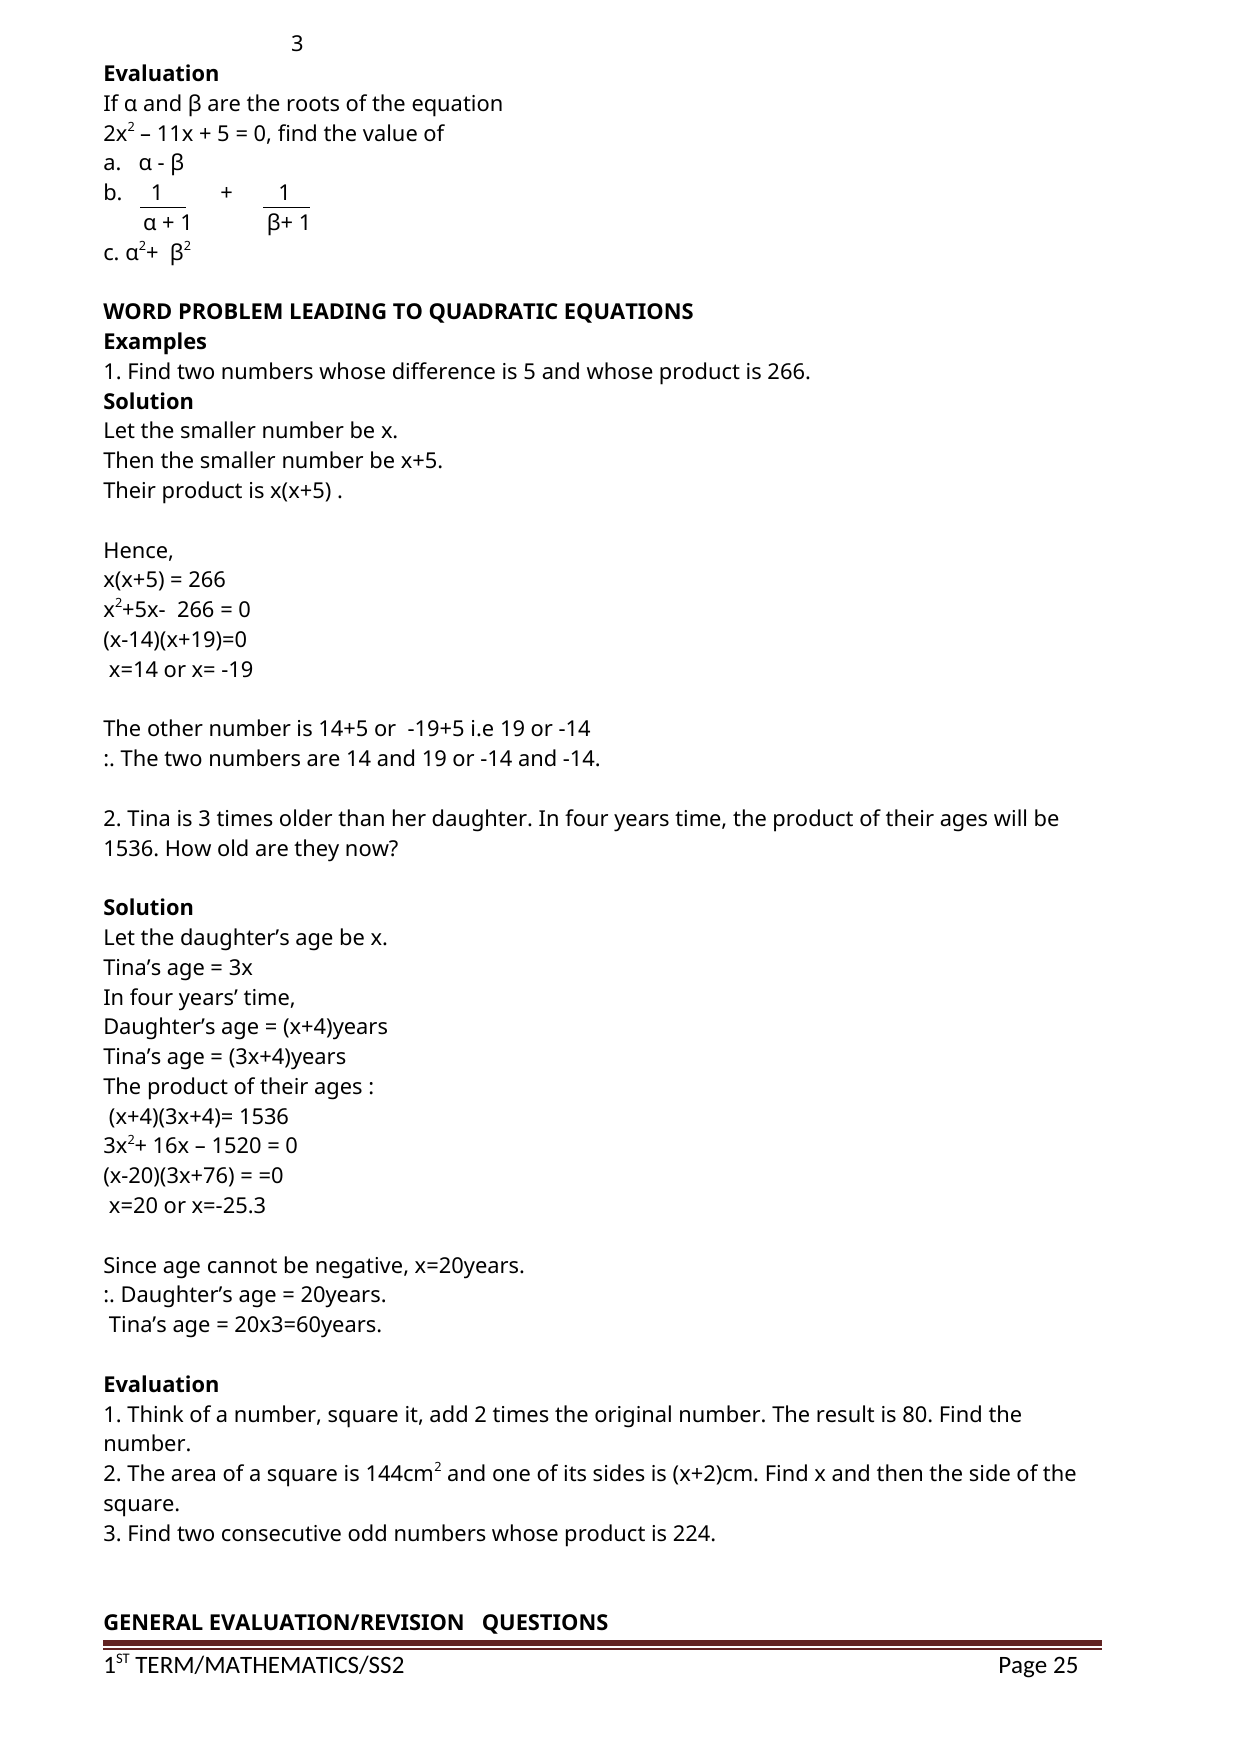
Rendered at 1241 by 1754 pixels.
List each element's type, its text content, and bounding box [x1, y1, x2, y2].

text b. 1 + 1 [103, 177, 1102, 207]
text Their product is x(x+5) . [103, 475, 1102, 505]
text Evaluation [103, 1369, 1102, 1398]
text Examples [103, 326, 1102, 356]
text Since age cannot be negative, x=20years. [103, 1249, 1102, 1279]
text Tina’s age = (3x+4)years [103, 1041, 1102, 1071]
text Then the smaller number be x+5. [103, 445, 1102, 475]
text The other number is 14+5 or -19+5 i.e 19 or -14 [103, 713, 1102, 743]
text Evaluation [103, 58, 1102, 88]
text If α and β are the roots of the equation [103, 88, 1102, 117]
text x=14 or x= -19 [103, 654, 1102, 683]
text x2+5x- 266 = 0 [103, 594, 1102, 624]
text 2x2 – 11x + 5 = 0, find the value of [103, 117, 1102, 147]
text (x-14)(x+19)=0 [103, 624, 1102, 654]
text In four years’ time, [103, 981, 1102, 1011]
text x(x+5) = 266 [103, 564, 1102, 594]
text Daughter’s age = (x+4)years [103, 1011, 1102, 1041]
text GENERAL EVALUATION/REVISION QUESTIONS [103, 1607, 1102, 1637]
text 1. Think of a number, square it, add 2 times the original number. The result is 80. Find the number. [103, 1398, 1102, 1458]
text Solution [103, 386, 1102, 415]
text 1. Find two numbers whose difference is 5 and whose product is 266. [103, 356, 1102, 386]
text 2. Tina is 3 times older than her daughter. In four years time, the product of their ages will be 1536. How old are they now? [103, 803, 1102, 862]
text a. α - β [103, 147, 1102, 177]
text 3 [103, 28, 1102, 58]
text Tina’s age = 3x [103, 952, 1102, 981]
text The product of their ages : [103, 1071, 1102, 1101]
text :. Daughter’s age = 20years. [103, 1279, 1102, 1309]
text (x-20)(3x+76) = =0 [103, 1160, 1102, 1190]
text x=20 or x=-25.3 [103, 1190, 1102, 1220]
text Let the daughter’s age be x. [103, 922, 1102, 952]
text 3. Find two consecutive odd numbers whose product is 224. [103, 1518, 1102, 1547]
text c. α2+ β2 [103, 237, 1102, 266]
text 2. The area of a square is 144cm2 and one of its sides is (x+2)cm. Find x and then the side of the square. [103, 1458, 1102, 1518]
text :. The two numbers are 14 and 19 or -14 and -14. [103, 743, 1102, 773]
text (x+4)(3x+4)= 1536 [103, 1101, 1102, 1130]
text Hence, [103, 534, 1102, 564]
text WORD PROBLEM LEADING TO QUADRATIC EQUATIONS [103, 296, 1102, 326]
text 3x2+ 16x – 1520 = 0 [103, 1130, 1102, 1160]
text Let the smaller number be x. [103, 415, 1102, 445]
text α + 1 β+ 1 [103, 207, 1102, 237]
text Solution [103, 892, 1102, 922]
text Tina’s age = 20x3=60years. [103, 1309, 1102, 1339]
